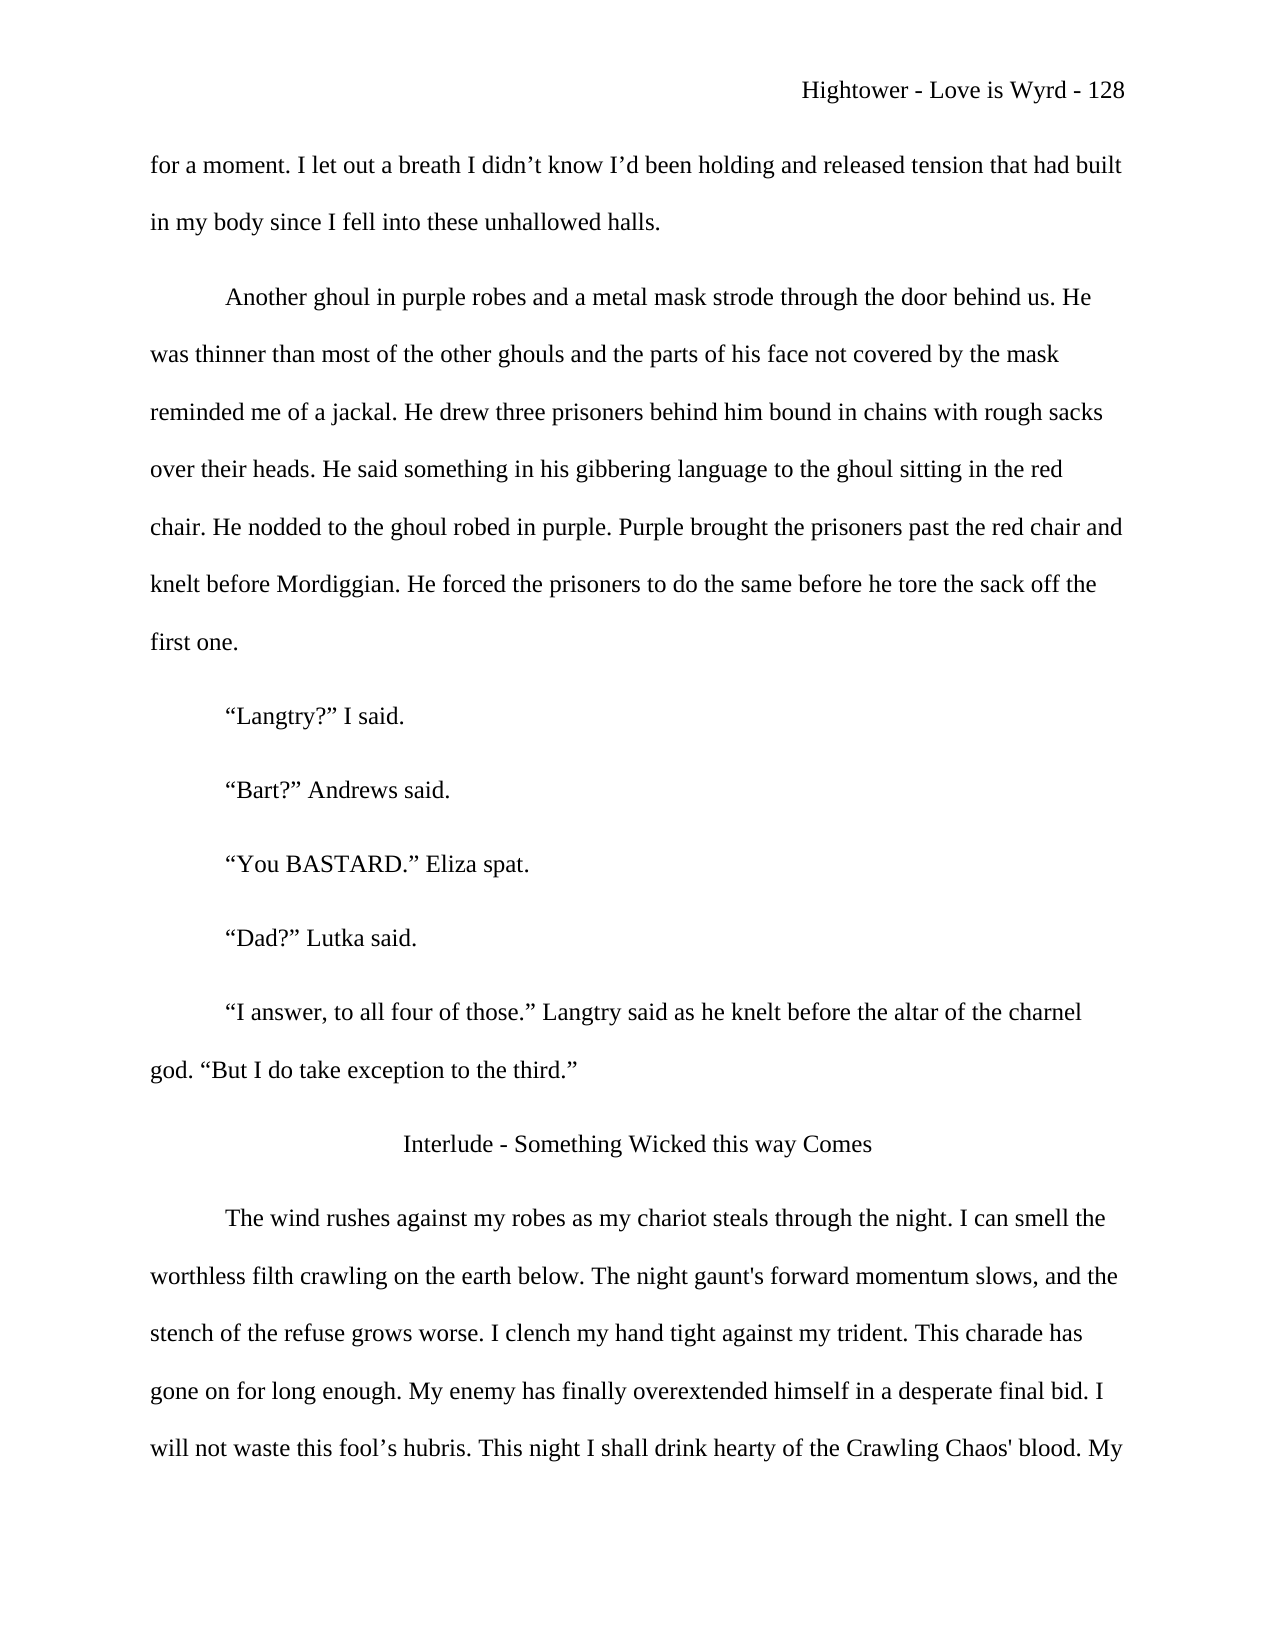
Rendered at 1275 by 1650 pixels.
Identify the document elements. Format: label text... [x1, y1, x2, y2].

text “I answer, to all four of those.” Langtry said as he knelt before the altar of the charnel god. “But I do take exception to the third.” [150, 997, 1125, 1084]
text Another ghoul in purple robes and a metal mask strode through the door behind us. He was thinner than most of the other ghouls and the parts of his face not covered by the mask reminded me of a jackal. He drew three prisoners behind him bound in chains with rough sacks over their heads. He said something in his gibbering language to the ghoul sitting in the red chair. He nodded to the ghoul robed in purple. Purple brought the prisoners past the red chair and knelt before Mordiggian. He forced the prisoners to do the same before he tore the sack off the first one. [150, 282, 1125, 655]
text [150, 1203, 1125, 1462]
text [150, 150, 1125, 236]
text “Dad?” Lutka said. [150, 923, 1125, 952]
text “You BASTARD.” Eliza spat. [150, 849, 1125, 878]
text Interlude - Something Wicked this way Comes [150, 1129, 1125, 1158]
text “Langtry?” I said. [150, 701, 1125, 729]
text “Bart?” Andrews said. [150, 775, 1125, 804]
